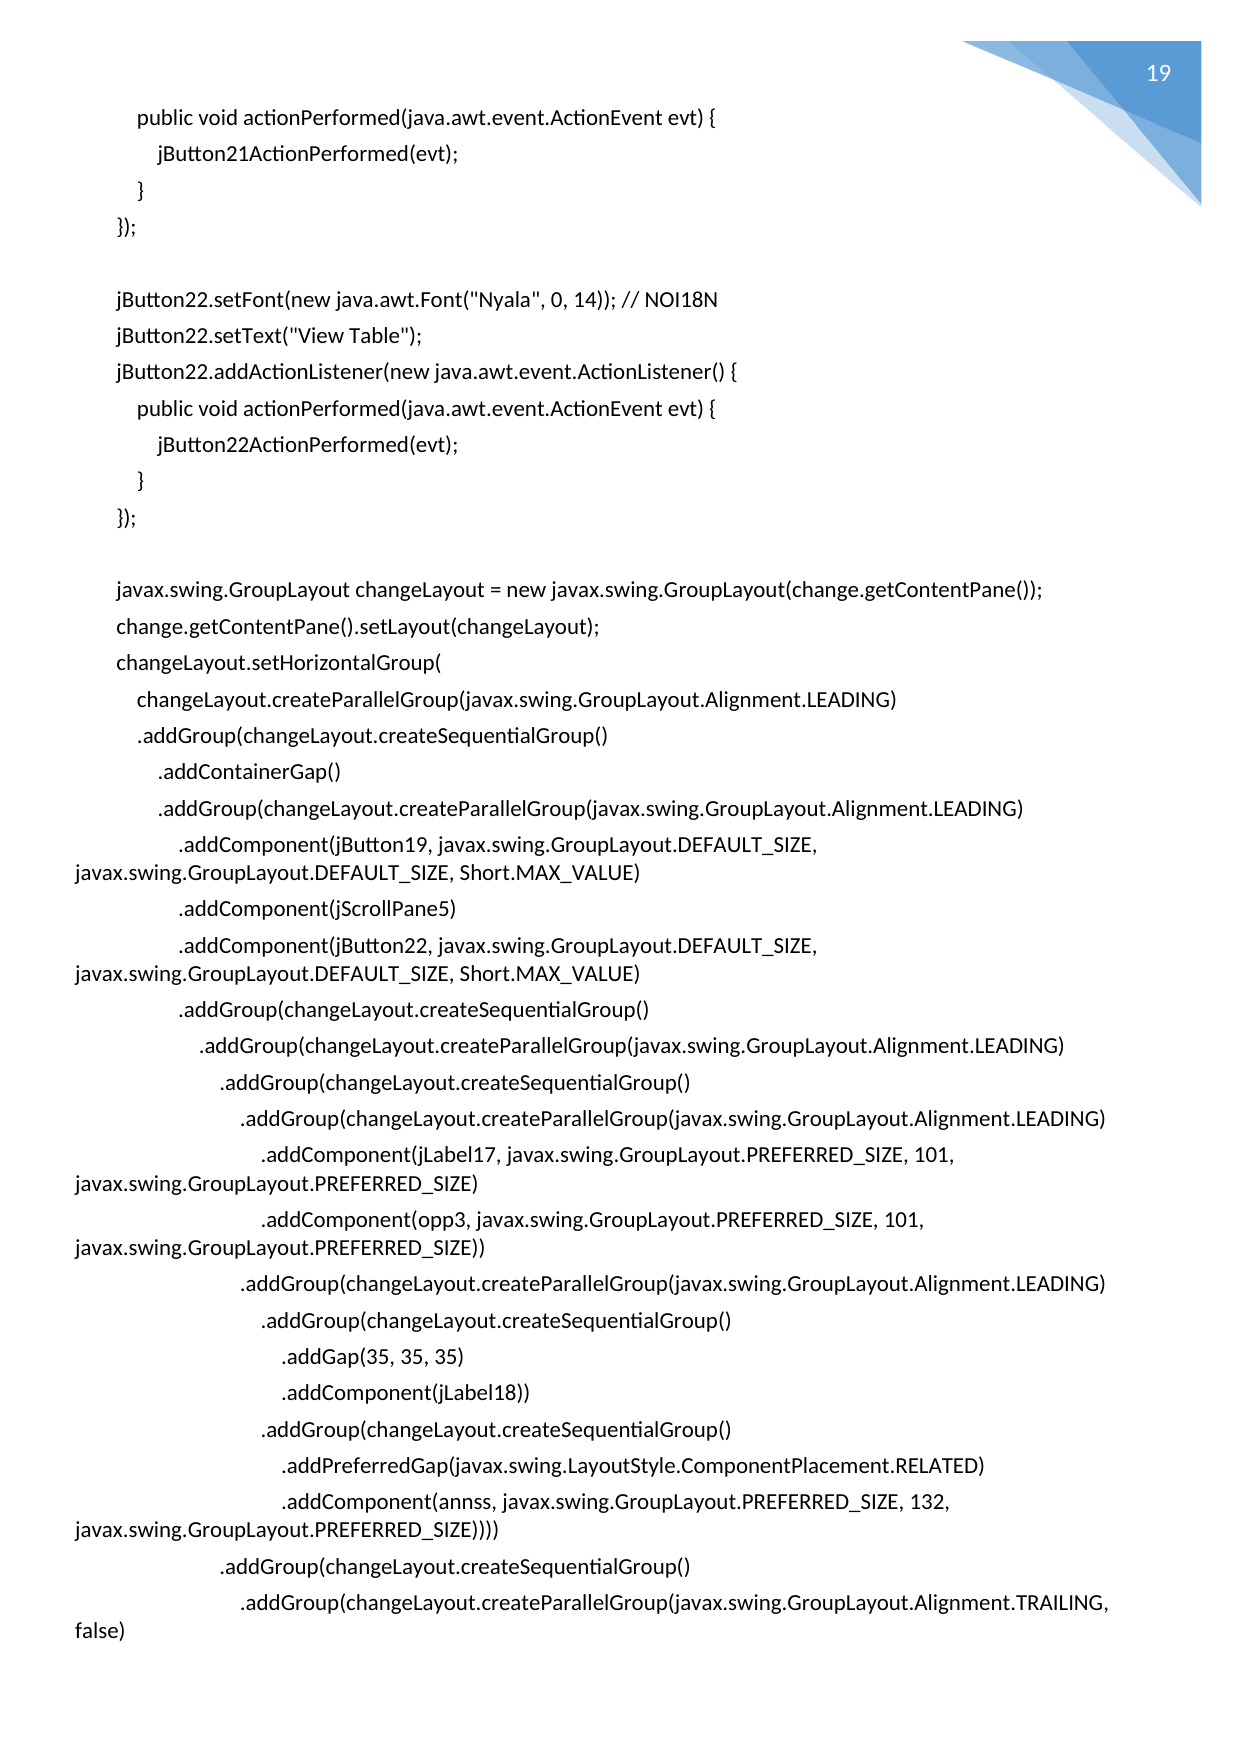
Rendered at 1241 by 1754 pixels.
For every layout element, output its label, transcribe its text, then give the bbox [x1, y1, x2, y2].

text .addGroup(changeLayout.createSequentialGroup() [75, 1068, 1165, 1096]
text .addComponent(jScrollPane5) [75, 894, 1165, 922]
text }); [75, 212, 1165, 240]
text changeLayout.createParallelGroup(javax.swing.GroupLayout.Alignment.LEADING) [75, 685, 1165, 713]
text jButton22.setFont(new java.awt.Font("Nyala", 0, 14)); // NOI18N [75, 285, 1165, 313]
picture [962, 41, 1202, 207]
text .addGroup(changeLayout.createSequentialGroup() [75, 721, 1165, 749]
text .addGroup(changeLayout.createParallelGroup(javax.swing.GroupLayout.Alignment.LEADING) [75, 1032, 1165, 1059]
text .addComponent(jLabel18)) [75, 1378, 1165, 1406]
text .addGap(35, 35, 35) [75, 1342, 1165, 1370]
text .addGroup(changeLayout.createParallelGroup(javax.swing.GroupLayout.Alignment.LEADING) [75, 1104, 1165, 1132]
text .addGroup(changeLayout.createParallelGroup(javax.swing.GroupLayout.Alignment.TRAILING, false) [75, 1588, 1165, 1644]
text .addComponent(jLabel17, javax.swing.GroupLayout.PREFERRED_SIZE, 101, javax.swing.GroupLayout.PREFERRED_SIZE) [75, 1141, 1165, 1197]
text changeLayout.setHorizontalGroup( [75, 648, 1165, 676]
text javax.swing.GroupLayout changeLayout = new javax.swing.GroupLayout(change.getContentPane()); [75, 576, 1165, 604]
text .addContainerGap() [75, 757, 1165, 785]
text change.getContentPane().setLayout(changeLayout); [75, 612, 1165, 640]
text public void actionPerformed(java.awt.event.ActionEvent evt) { [75, 394, 1165, 422]
text public void actionPerformed(java.awt.event.ActionEvent evt) { [75, 103, 1165, 131]
text .addGroup(changeLayout.createSequentialGroup() [75, 1552, 1165, 1580]
text }); [75, 503, 1165, 531]
text jButton22ActionPerformed(evt); [75, 430, 1165, 458]
text .addPreferredGap(javax.swing.LayoutStyle.ComponentPlacement.RELATED) [75, 1451, 1165, 1479]
text jButton21ActionPerformed(evt); [75, 139, 1165, 167]
text } [75, 467, 1165, 494]
text jButton22.addActionListener(new java.awt.event.ActionListener() { [75, 357, 1165, 386]
text .addGroup(changeLayout.createSequentialGroup() [75, 995, 1165, 1023]
text .addComponent(annss, javax.swing.GroupLayout.PREFERRED_SIZE, 132, javax.swing.GroupLayout.PREFERRED_SIZE)))) [75, 1487, 1165, 1543]
text } [75, 176, 1165, 204]
text .addComponent(jButton19, javax.swing.GroupLayout.DEFAULT_SIZE, javax.swing.GroupLayout.DEFAULT_SIZE, Short.MAX_VALUE) [75, 830, 1165, 886]
text .addGroup(changeLayout.createSequentialGroup() [75, 1415, 1165, 1443]
text .addGroup(changeLayout.createSequentialGroup() [75, 1306, 1165, 1334]
text .addGroup(changeLayout.createParallelGroup(javax.swing.GroupLayout.Alignment.LEADING) [75, 794, 1165, 822]
text .addComponent(jButton22, javax.swing.GroupLayout.DEFAULT_SIZE, javax.swing.GroupLayout.DEFAULT_SIZE, Short.MAX_VALUE) [75, 931, 1165, 987]
text .addGroup(changeLayout.createParallelGroup(javax.swing.GroupLayout.Alignment.LEADING) [75, 1269, 1165, 1297]
text jButton22.setText("View Table"); [75, 321, 1165, 349]
text .addComponent(opp3, javax.swing.GroupLayout.PREFERRED_SIZE, 101, javax.swing.GroupLayout.PREFERRED_SIZE)) [75, 1205, 1165, 1261]
